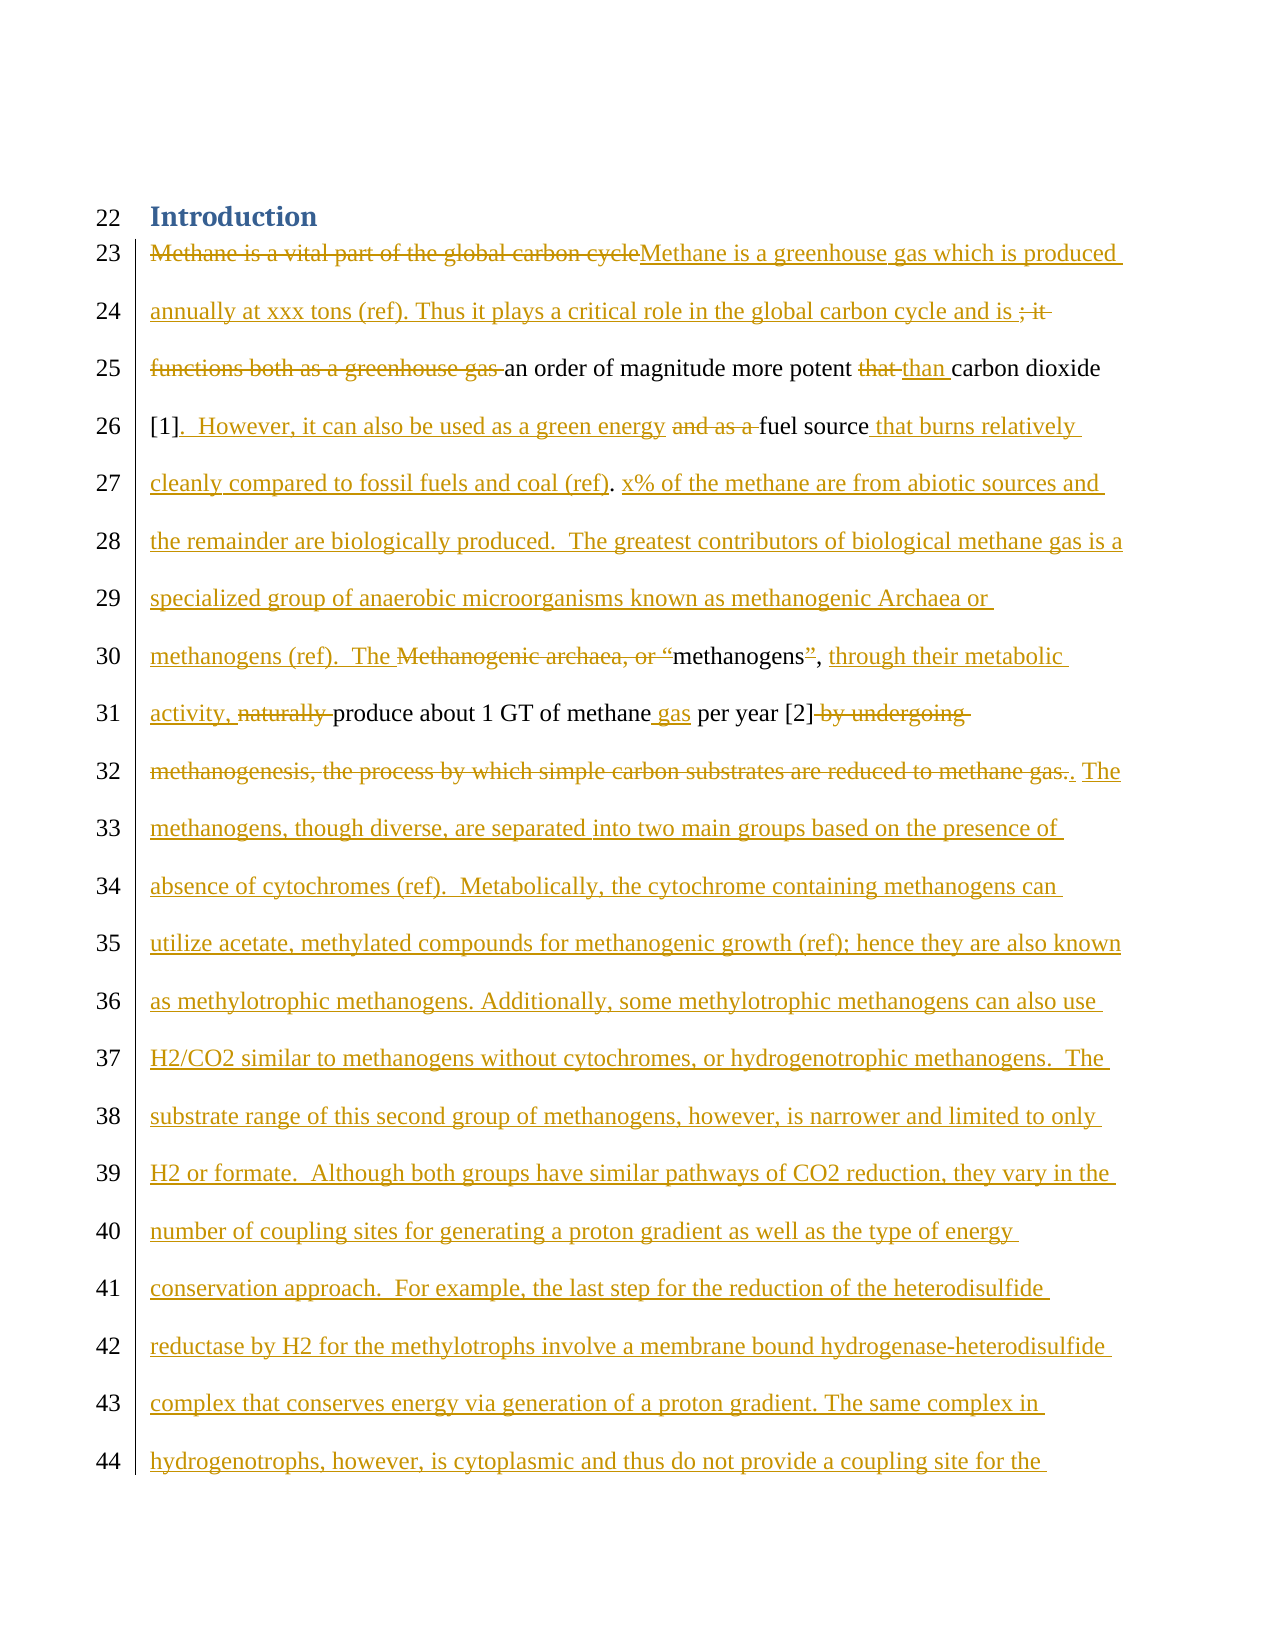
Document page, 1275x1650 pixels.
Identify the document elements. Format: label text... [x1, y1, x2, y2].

subtitle Introduction [150, 200, 1125, 233]
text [150, 238, 1125, 1475]
